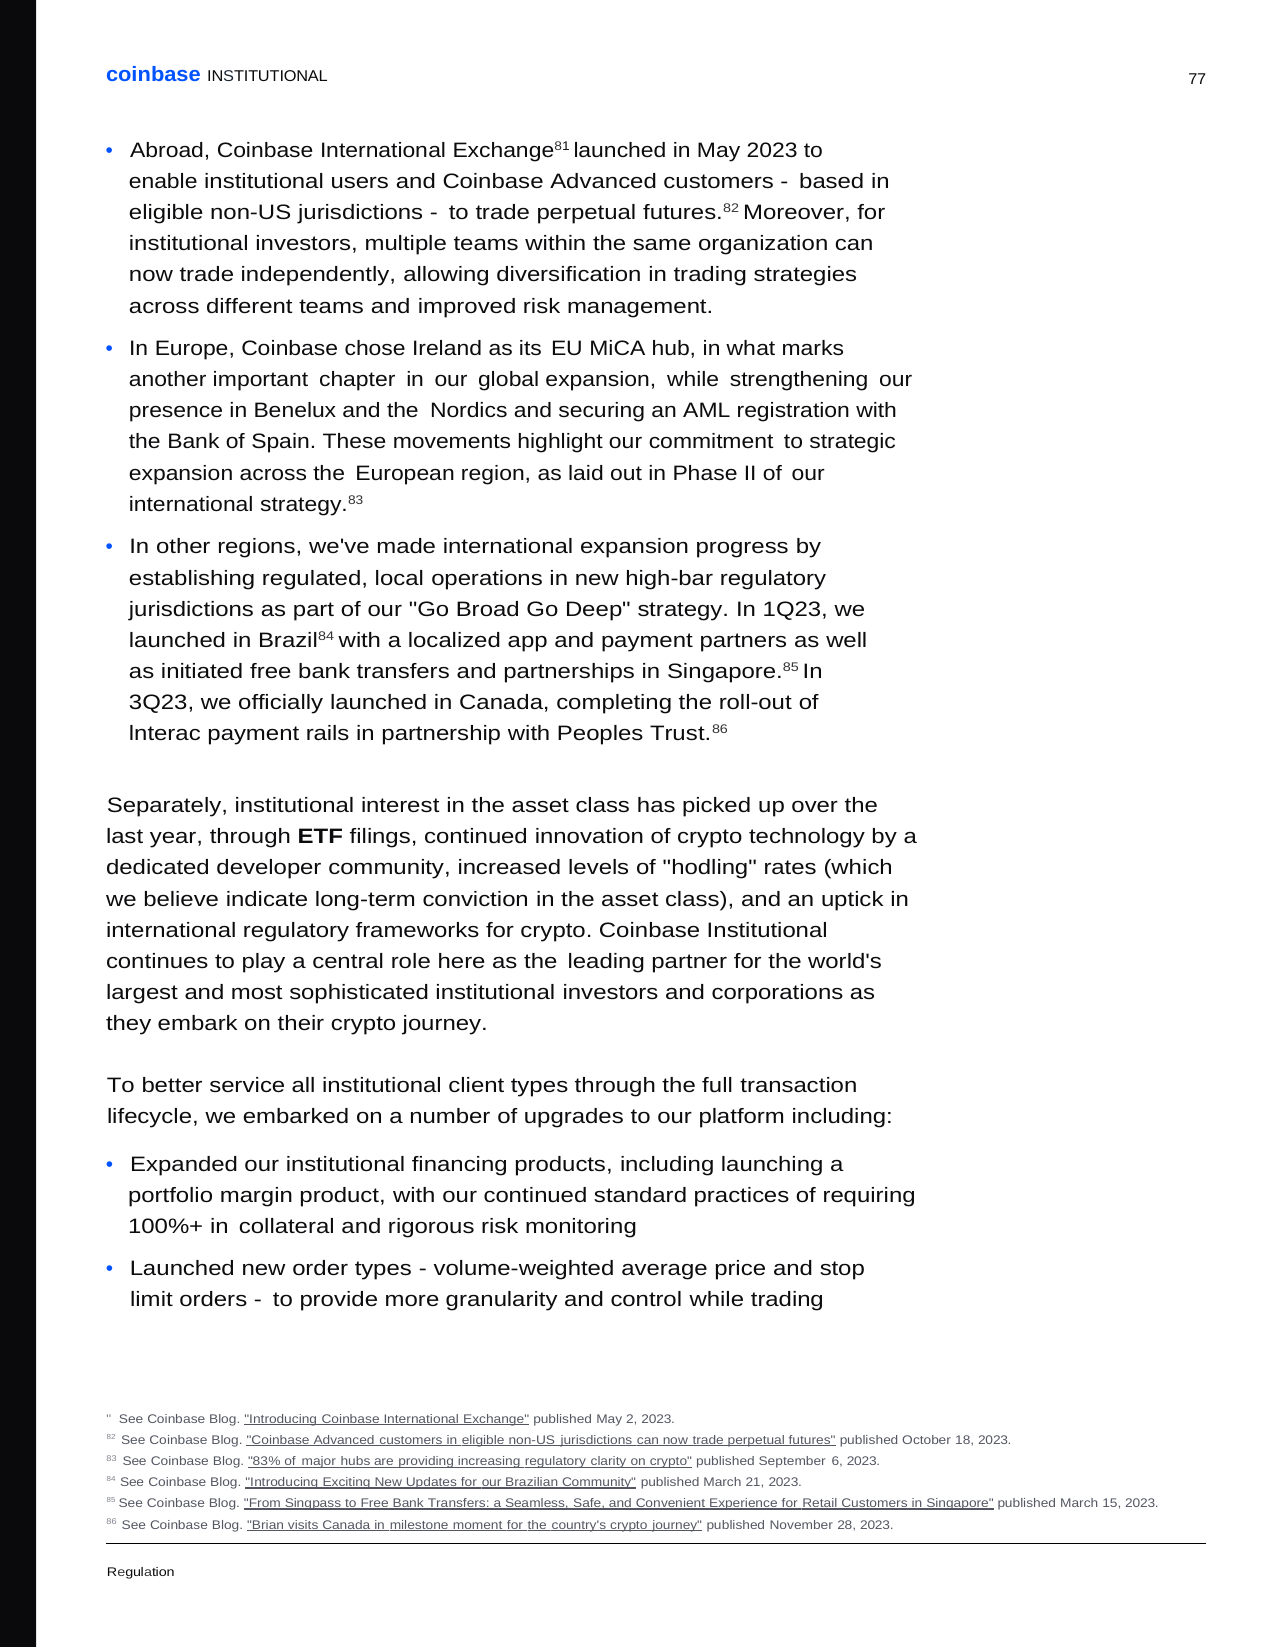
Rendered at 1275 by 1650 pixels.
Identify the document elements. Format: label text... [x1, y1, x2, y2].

text Separately, institutional interest in the asset class has picked up over the last year, through ETF filings, continued innovation of crypto technology by a dedicated developer community, increased levels of "hodling" rates (which we believe indicate long-term conviction in the asset class), and an uptick in international regulatory frameworks for crypto. Coinbase Institutional continues to play a central role here as the leading partner for the world's largest and most sophisticated institutional investors and corporations as they embark on their crypto journey. [106, 793, 918, 1035]
list Launched new order types - volume-weighted average price and stop limit orders - to provide more granularity and control while trading [106, 1256, 901, 1311]
text 84 See Coinbase Blog. "Introducing Exciting New Updates for our Brazilian Community" published March 21, 2023. [106, 1474, 1219, 1489]
picture [0, 0, 37, 1647]
list Expanded our institutional financing products, including launching a portfolio margin product, with our continued standard practices of requiring 100%+ in collateral and rigorous risk monitoring [106, 1152, 922, 1238]
text To better service all institutional client types through the full transaction lifecycle, we embarked on a number of upgrades to our platform including: [107, 1073, 900, 1128]
text " See Coinbase Blog. "Introducing Coinbase International Exchange" published May 2, 2023. [106, 1411, 1219, 1426]
text 85 See Coinbase Blog. "From Singpass to Free Bank Transfers: a Seamless, Safe, and Convenient Experience for Retail Customers in Singapore" published March 15, 2023. [106, 1496, 1219, 1510]
text 83 See Coinbase Blog. "83% of major hubs are providing increasing regulatory clarity on crypto" published September 6, 2023. [106, 1453, 1219, 1468]
text 82 See Coinbase Blog. "Coinbase Advanced customers in eligible non-US jurisdictions can now trade perpetual futures" published October 18, 2023. [106, 1432, 1219, 1447]
text 86 See Coinbase Blog. "Brian visits Canada in milestone moment for the country's crypto journey" published November 28, 2023. [106, 1516, 1219, 1532]
list In Europe, Coinbase chose Ireland as its EU MiCA hub, in what marks another important chapter in our global expansion, while strengthening our presence in Benelux and the Nordics and securing an AML registration with the Bank of Spain. These movements highlight our commitment to strategic expansion across the European region, as laid out in Phase II of our international strategy.83 [105, 336, 916, 516]
list In other regions, we've made international expansion progress by establishing regulated, local operations in new high-bar regulatory jurisdictions as part of our "Go Broad Go Deep" strategy. In 1Q23, we launched in Brazil84 with a localized app and payment partners as well as initiated free bank transfers and partnerships in Singapore.85 In 3Q23, we officially launched in Canada, completing the roll-out of lnterac payment rails in partnership with Peoples Trust.86 [105, 534, 885, 745]
list Abroad, Coinbase International Exchange81 launched in May 2023 to enable institutional users and Coinbase Advanced customers - based in eligible non-US jurisdictions - to trade perpetual futures.82 Moreover, for institutional investors, multiple teams within the same organization can now trade independently, allowing diversification in trading strategies across different teams and improved risk management. [105, 138, 899, 317]
